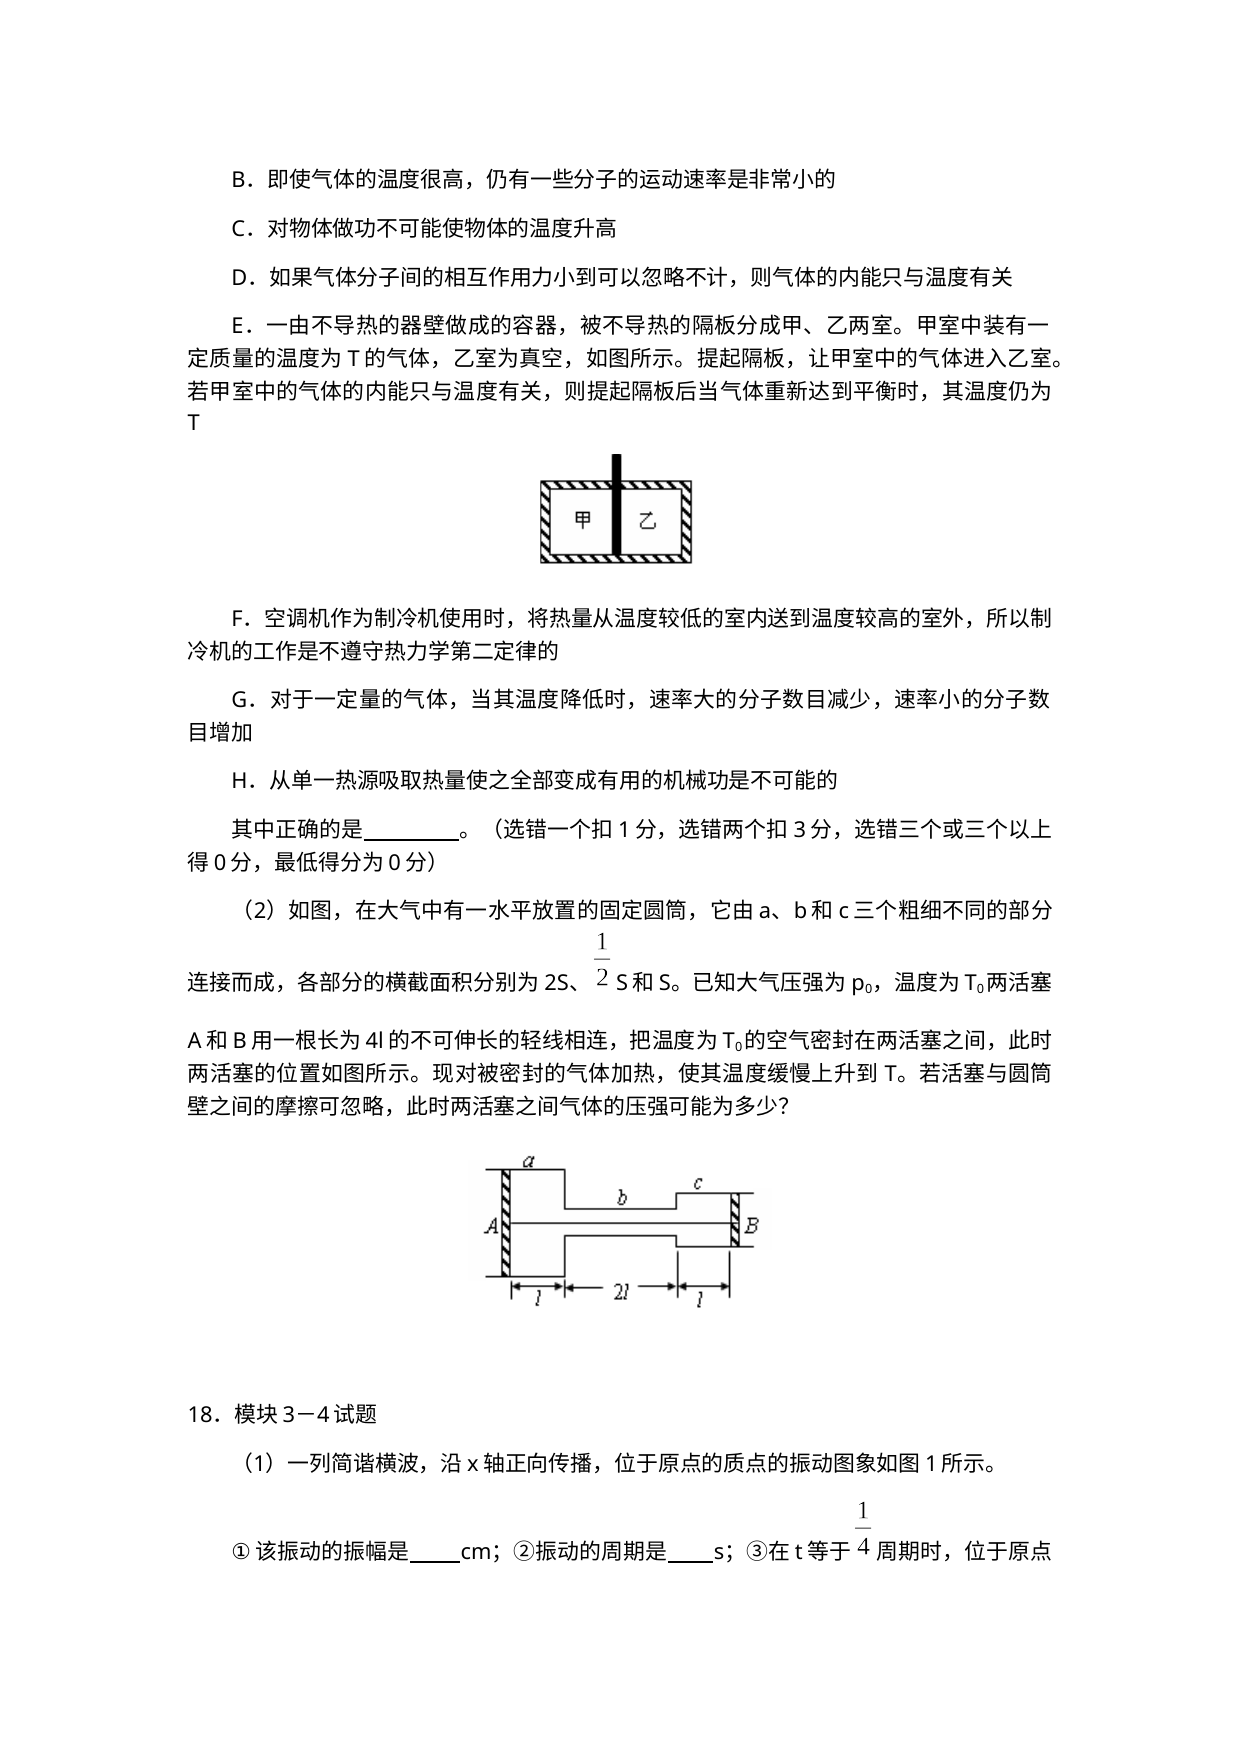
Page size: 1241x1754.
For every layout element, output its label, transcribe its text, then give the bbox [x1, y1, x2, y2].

text C．对物体做功不可能使物体的温度升高 [231, 211, 1053, 243]
text F．空调机作为制冷机使用时，将热量从温度较低的室内送到温度较高的室外，所以制冷机的工作是不遵守热力学第二定律的 [187, 601, 1053, 666]
text 其中正确的是 。（选错一个扣1分，选错两个扣3分，选错三个或三个以上得0分，最低得分为0分） [187, 812, 1053, 877]
text （1）一列简谐横波，沿x轴正向传播，位于原点的质点的振动图象如图1所示。 [231, 1446, 1053, 1478]
text E．一由不导热的器壁做成的容器，被不导热的隔板分成甲、乙两室。甲室中装有一定质量的温度为T的气体，乙室为真空，如图所示。提起隔板，让甲室中的气体进入乙室。若甲室中的气体的内能只与温度有关，则提起隔板后当气体重新达到平衡时，其温度仍为T [187, 308, 1053, 438]
text 18．模块3－4试题 [187, 1397, 1053, 1429]
picture [467, 1137, 773, 1314]
text G．对于一定量的气体，当其温度降低时，速率大的分子数目减少，速率小的分子数目增加 [187, 682, 1053, 747]
text B．即使气体的温度很高，仍有一些分子的运动速率是非常小的 [231, 162, 1053, 194]
picture [540, 454, 700, 570]
text H．从单一热源吸取热量使之全部变成有用的机械功是不可能的 [231, 763, 1053, 796]
text D．如果气体分子间的相互作用力小到可以忽略不计，则气体的内能只与温度有关 [231, 259, 1053, 292]
text （2）如图，在大气中有一水平放置的固定圆筒，它由a、b和c三个粗细不同的部分连接而成，各部分的横截面积分别为2S、S和S。已知大气压强为p0，温度为T0两活塞A和B用一根长为4l的不可伸长的轻线相连，把温度为T0的空气密封在两活塞之间，此时两活塞的位置如图所示。现对被密封的气体加热，使其温度缓慢上升到T。若活塞与圆筒壁之间的摩擦可忽略，此时两活塞之间气体的压强可能为多少？ [187, 893, 1053, 1121]
text ①该振动的振幅是 cm；②振动的周期是 s；③在t等于周期时，位于原点的质点离开平衡位置的位移是 cm。图2为该波在某一时刻的波形图，A点位于x＝0.5 m处。④该波的传播速度是 m/s；⑤经过周期后，A点离开平衡位置的位移是 cm。 [187, 1494, 1053, 1592]
